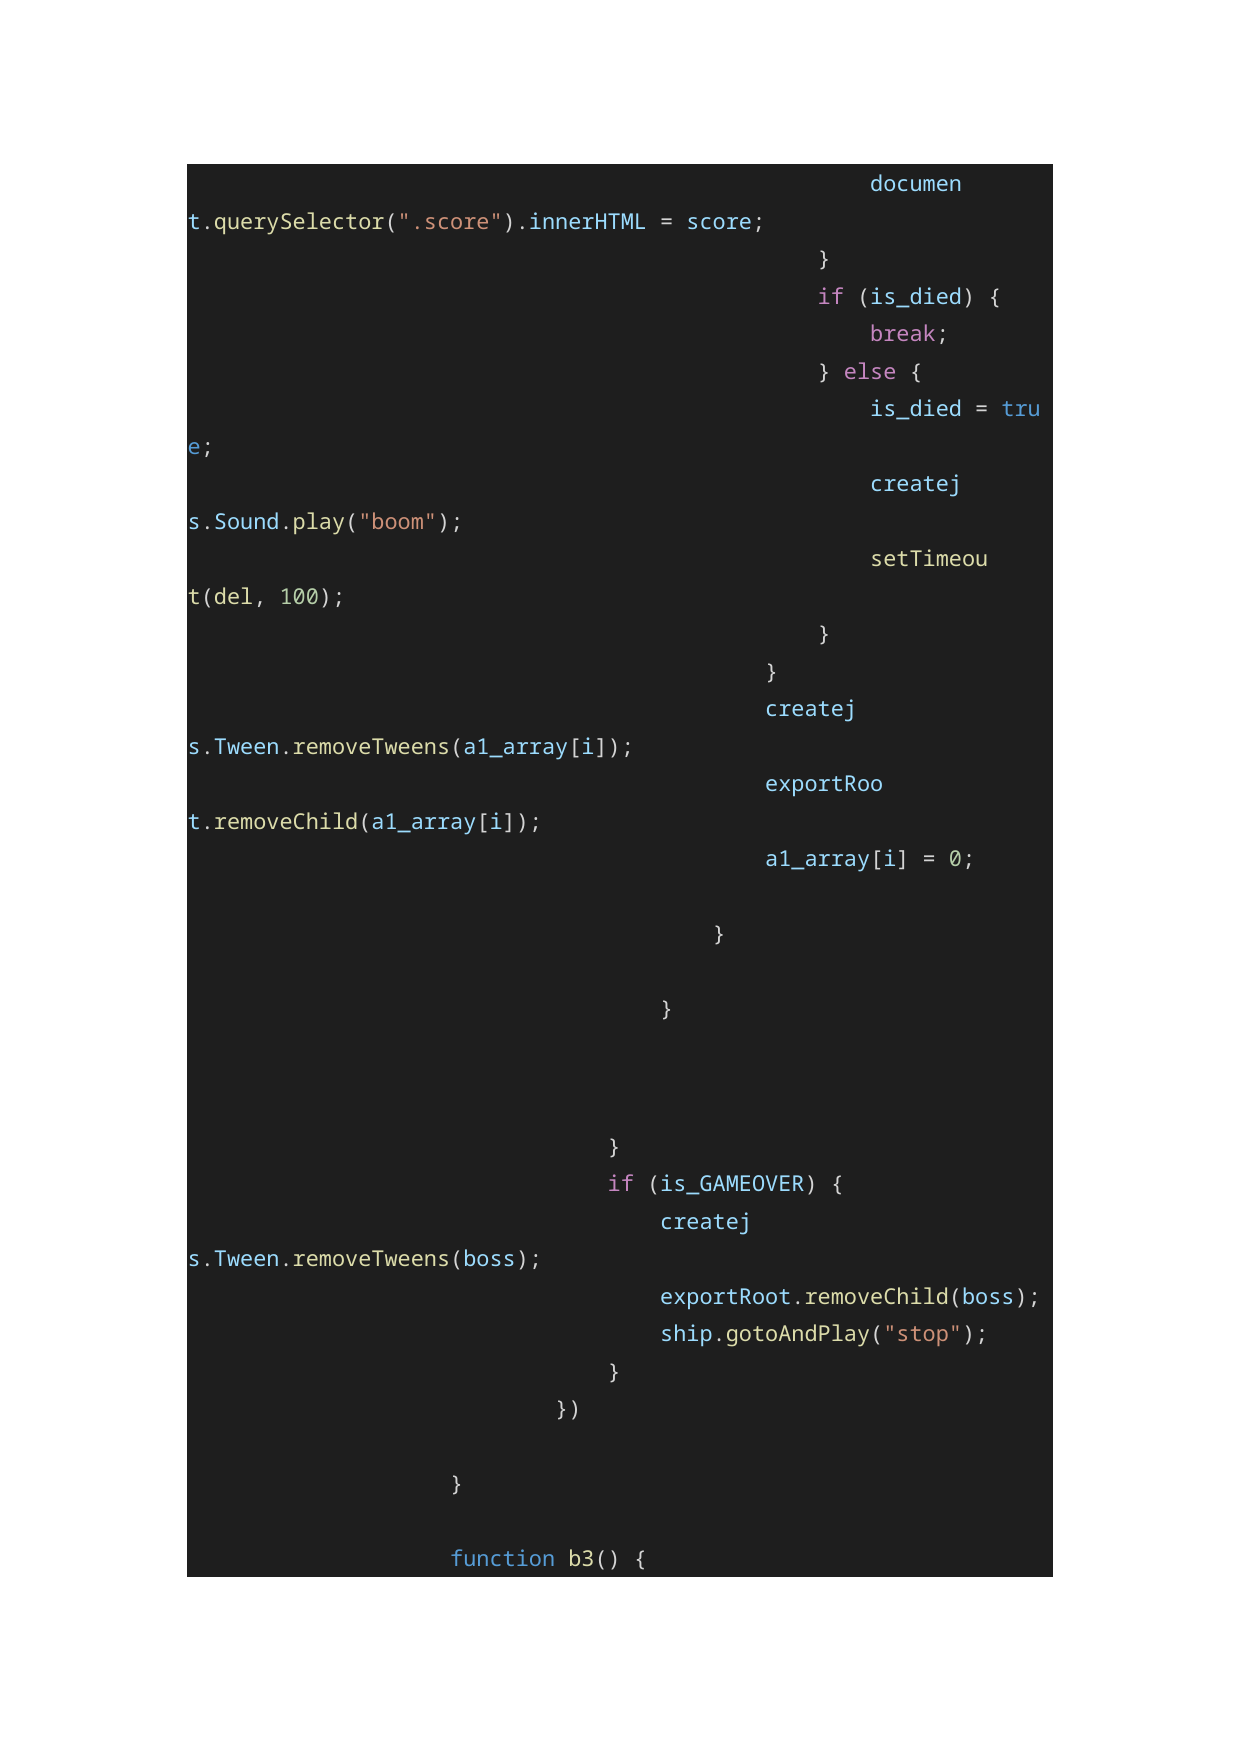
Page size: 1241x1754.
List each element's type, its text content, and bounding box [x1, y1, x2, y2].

text setTimeout(del, 100); [187, 539, 1053, 614]
text } [187, 914, 1053, 952]
text is_died = true; [187, 389, 1053, 464]
text document.querySelector(".score").innerHTML = score; [187, 164, 1053, 239]
text if (is_died) { [187, 277, 1053, 314]
text } else { [187, 352, 1053, 389]
text break; [187, 314, 1053, 352]
text createjs.Tween.removeTweens(boss); [187, 1202, 1053, 1277]
text exportRoot.removeChild(a1_array[i]); [187, 764, 1053, 839]
text function b3() { [187, 1539, 1053, 1577]
text } [187, 989, 1053, 1027]
text } [187, 1127, 1053, 1164]
text ship.gotoAndPlay("stop"); [187, 1314, 1053, 1352]
text } [187, 239, 1053, 277]
text } [187, 1352, 1053, 1389]
text a1_array[i] = 0; [187, 839, 1053, 877]
text } [187, 652, 1053, 689]
text if (is_GAMEOVER) { [187, 1164, 1053, 1202]
text }) [187, 1389, 1053, 1427]
text createjs.Tween.removeTweens(a1_array[i]); [187, 689, 1053, 764]
text } [187, 614, 1053, 652]
text } [187, 1464, 1053, 1502]
text createjs.Sound.play("boom"); [187, 464, 1053, 539]
text exportRoot.removeChild(boss); [187, 1277, 1053, 1314]
